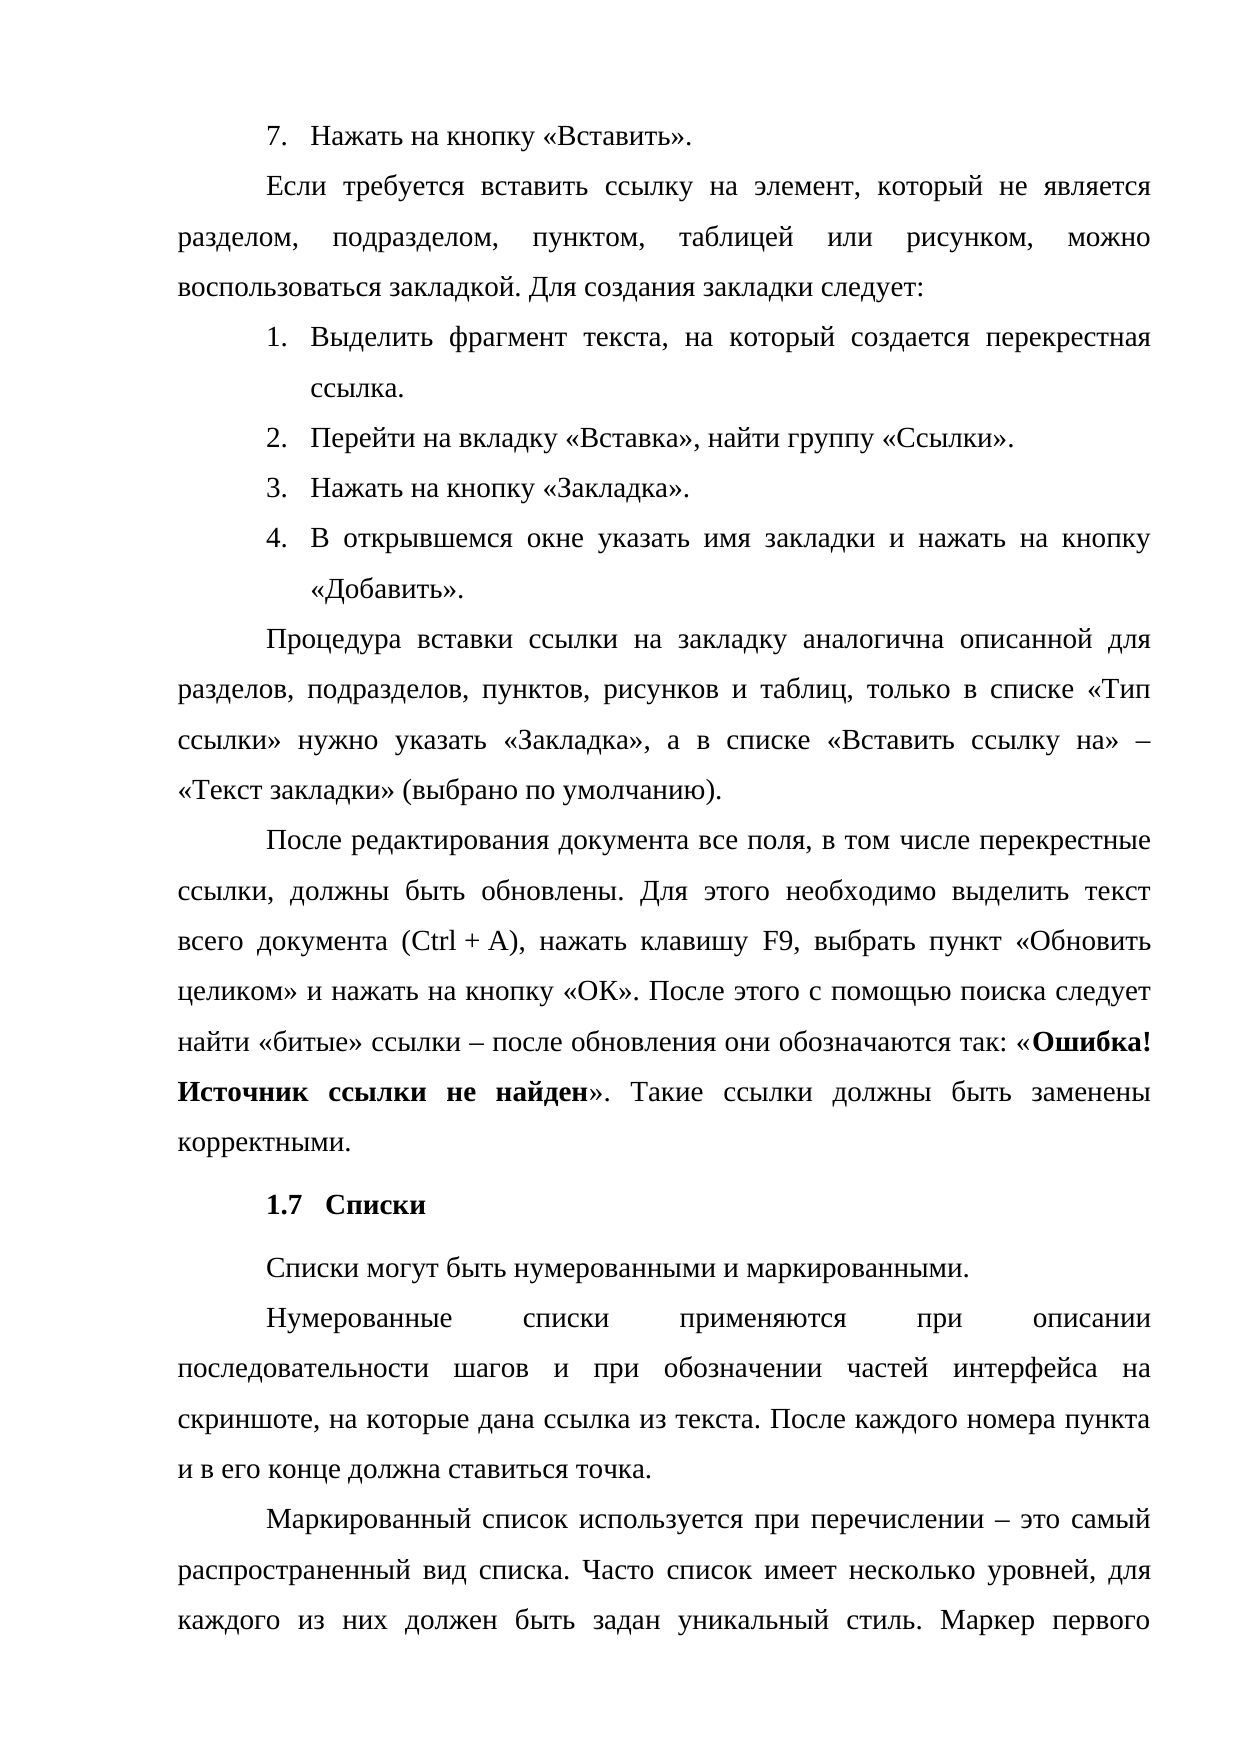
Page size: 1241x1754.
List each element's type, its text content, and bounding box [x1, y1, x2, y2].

text Нумерованные списки применяются при описании последовательности шагов и при обозначении частей интерфейса на скриншоте, на которые дана ссылка из текста. После каждого номера пункта и в его конце должна ставиться точка. [177, 1300, 1152, 1485]
list Нажать на кнопку «Вставить». [266, 118, 1152, 152]
text После редактирования документа все поля, в том числе перекрестные ссылки, должны быть обновлены. Для этого необходимо выделить текст всего документа (Ctrl + A), нажать клавишу F9, выбрать пункт «Обновить целиком» и нажать на кнопку «ОК». После этого с помощью поиска следует найти «битые» ссылки – после обновления они обозначаются так: «Ошибка! Источник ссылки не найден». Такие ссылки должны быть заменены корректными. [177, 822, 1152, 1158]
text Списки могут быть нумерованными и маркированными. [177, 1250, 1152, 1283]
text Если требуется вставить ссылку на элемент, который не является разделом, подразделом, пунктом, таблицей или рисунком, можно воспользоваться закладкой. Для создания закладки следует: [177, 168, 1152, 303]
list В открывшемся окне указать имя закладки и нажать на кнопку «Добавить». [266, 521, 1152, 604]
text Процедура вставки ссылки на закладку аналогична описанной для разделов, подразделов, пунктов, рисунков и таблиц, только в списке «Тип ссылки» нужно указать «Закладка», а в списке «Вставить ссылку на» – «Текст закладки» (выбрано по умолчанию). [177, 621, 1152, 806]
subtitle Списки [177, 1187, 1152, 1221]
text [177, 1502, 1152, 1636]
list Перейти на вкладку «Вставка», найти группу «Ссылки». [266, 420, 1152, 453]
list Нажать на кнопку «Закладка». [266, 470, 1152, 504]
list Выделить фрагмент текста, на который создается перекрестная ссылка. [266, 319, 1152, 403]
